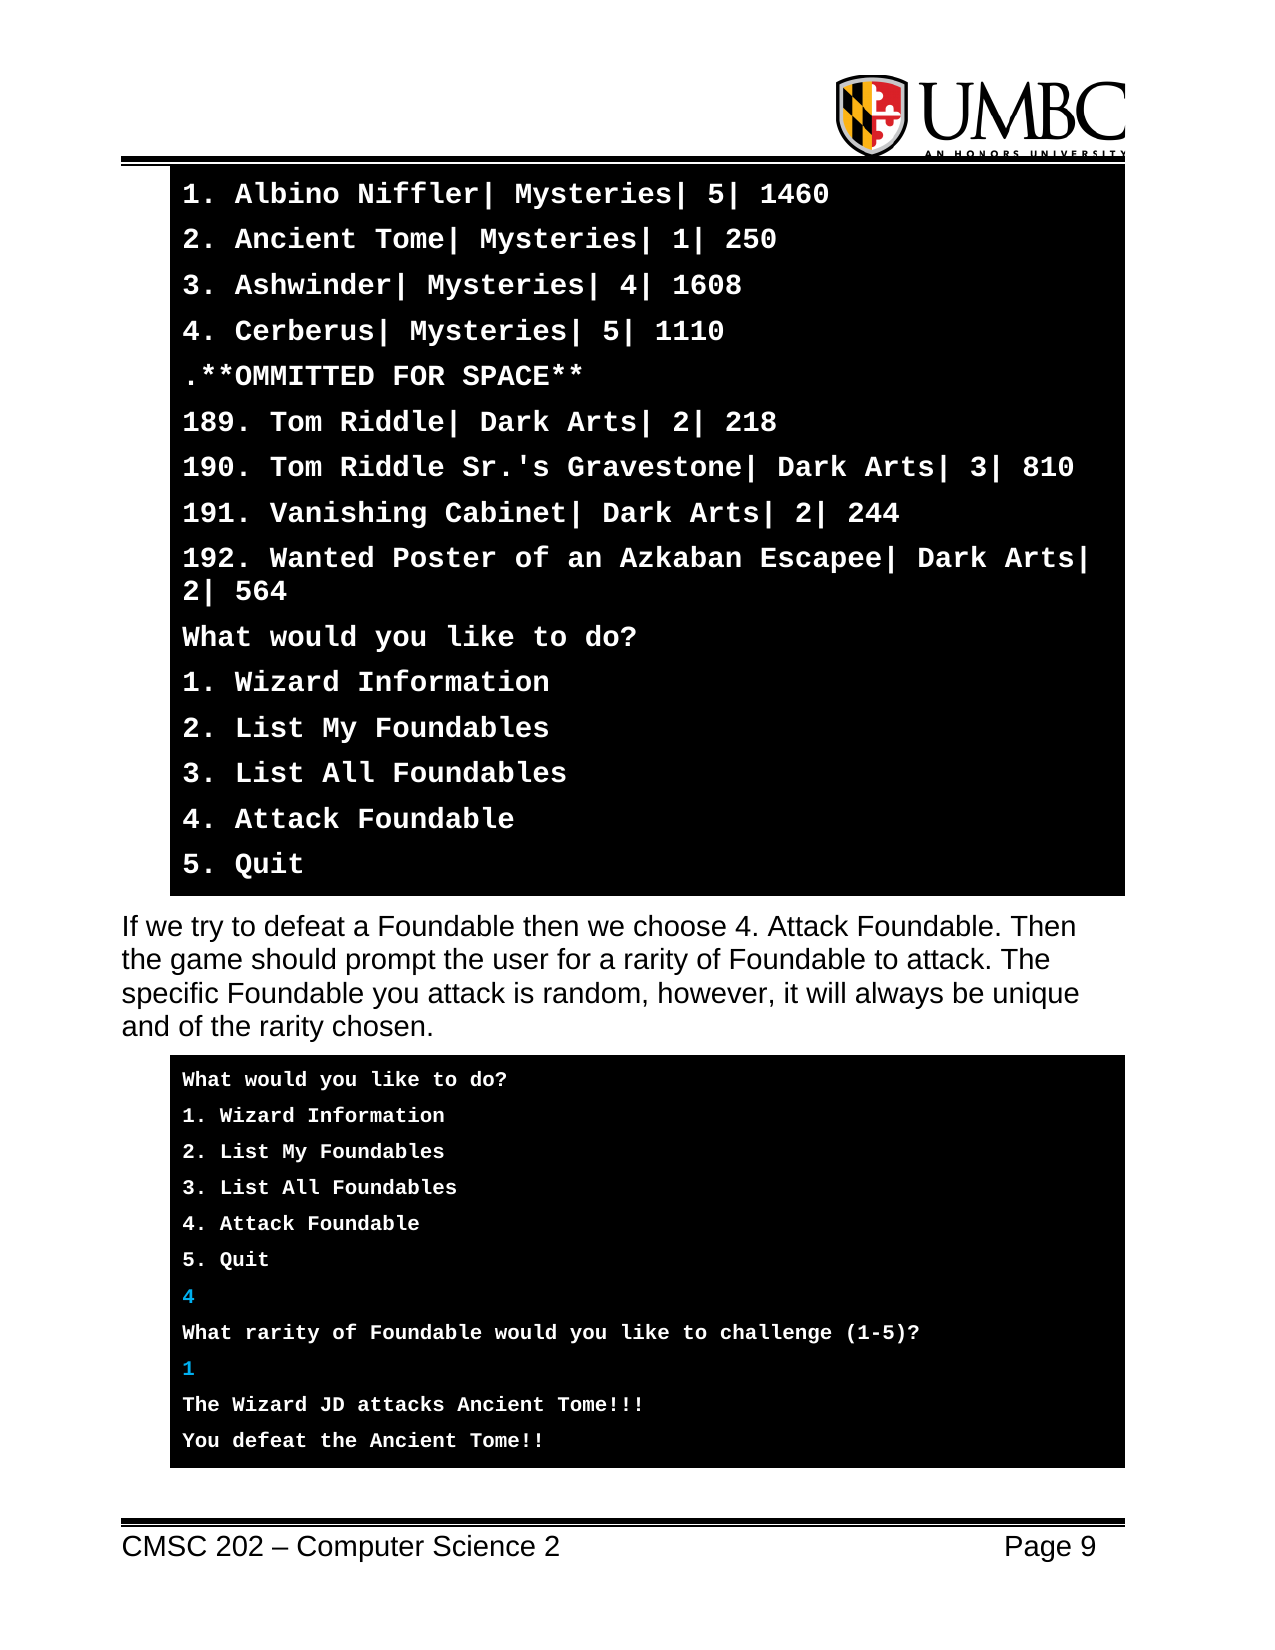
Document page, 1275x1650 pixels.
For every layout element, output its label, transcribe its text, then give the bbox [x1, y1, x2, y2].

picture [836, 75, 1125, 156]
text If we try to defeat a Foundable then we choose 4. Attack Foundable. Then the game should prompt the user for a rarity of Foundable to attack. The specific Foundable you attack is random, however, it will always be unique and of the rarity chosen. [121, 908, 1125, 1043]
